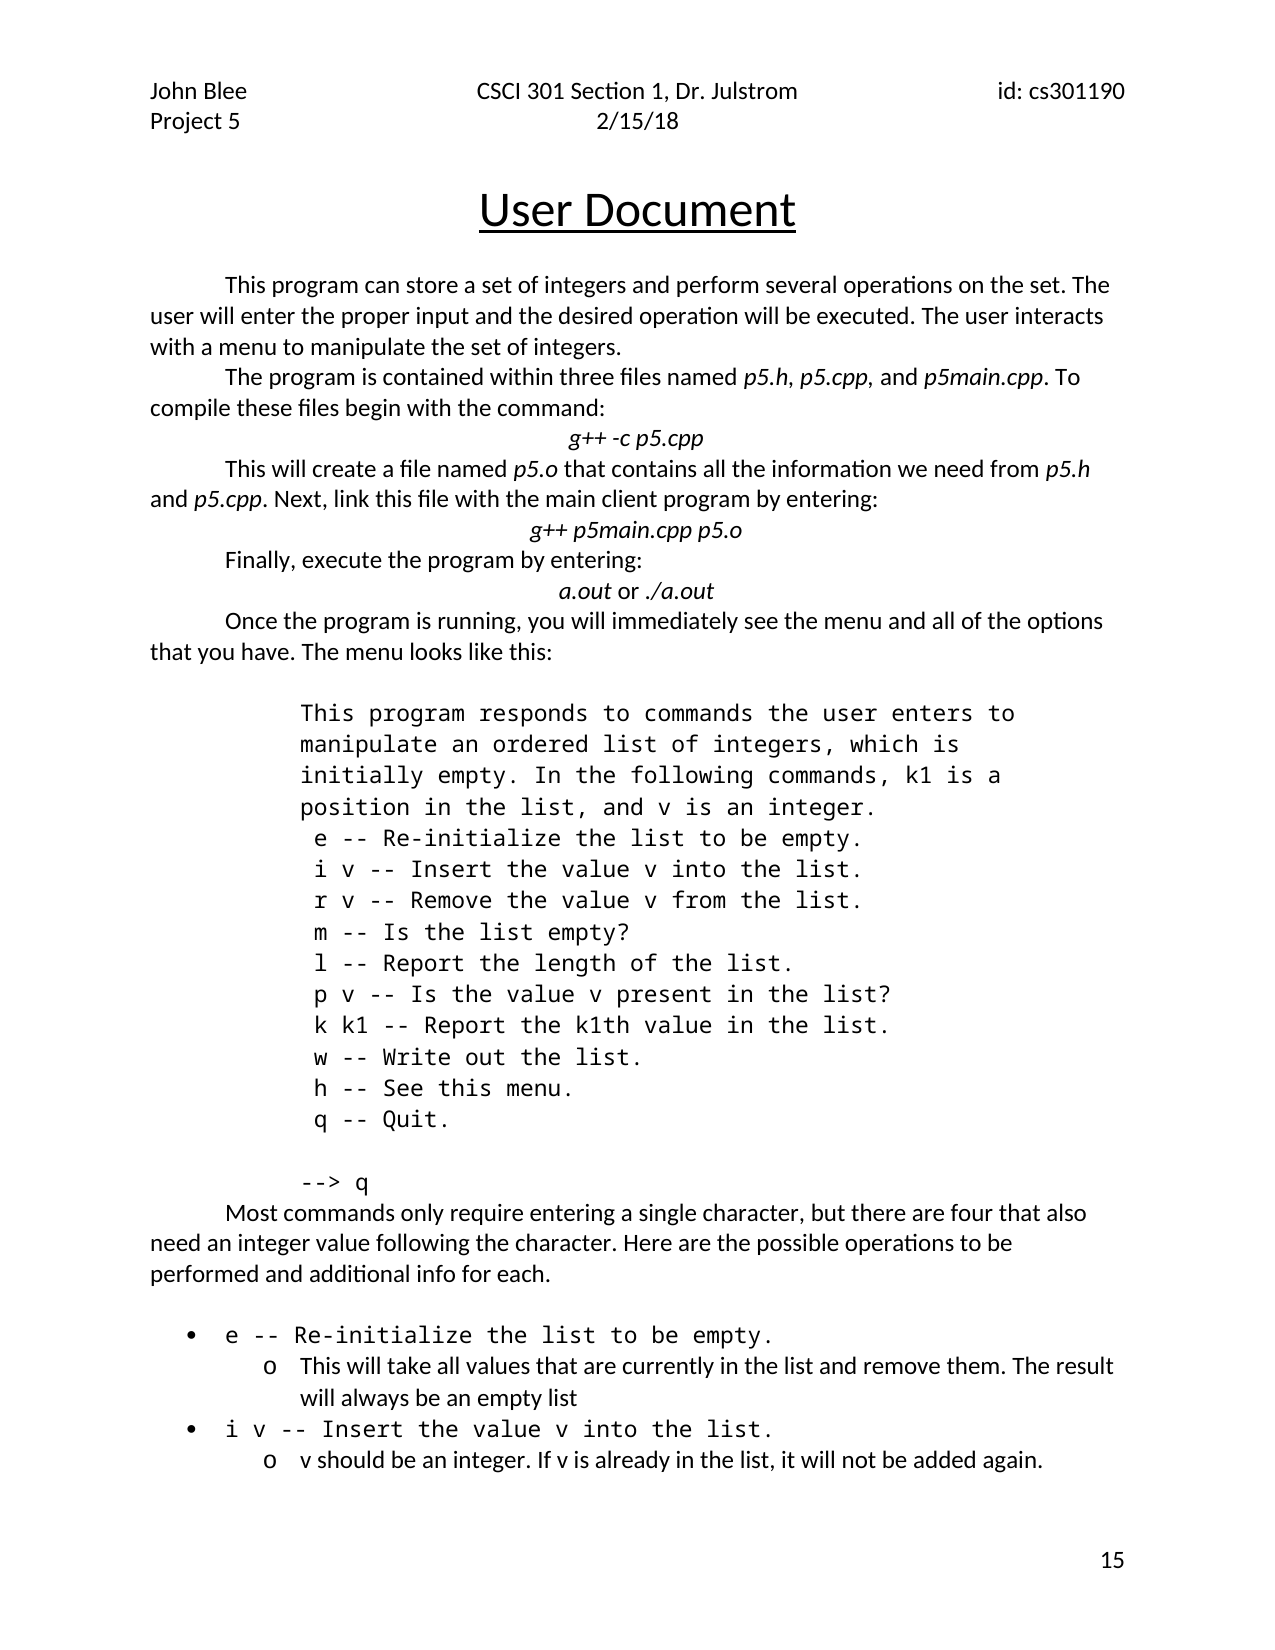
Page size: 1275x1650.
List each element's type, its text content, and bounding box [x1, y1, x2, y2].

text User Document [150, 178, 1125, 239]
text q -- Quit. [300, 1103, 1125, 1134]
text Once the program is running, you will immediately see the menu and all of the options that you have. The menu looks like this: [150, 605, 1125, 666]
text This program responds to commands the user enters to [300, 697, 1125, 728]
text g++ -c p5.cpp [150, 422, 1125, 453]
list i v -- Insert the value v into the list. [187, 1412, 1125, 1444]
text l -- Report the length of the list. [300, 947, 1125, 978]
text m -- Is the list empty? [300, 916, 1125, 947]
text w -- Write out the list. [300, 1041, 1125, 1072]
list This will take all values that are currently in the list and remove them. The result will always be an empty list [262, 1350, 1125, 1412]
text Most commands only require entering a single character, but there are four that also need an integer value following the character. Here are the possible operations to be performed and additional info for each. [150, 1197, 1125, 1288]
text k k1 -- Report the k1th value in the list. [300, 1009, 1125, 1041]
list v should be an integer. If v is already in the list, it will not be added again. [262, 1444, 1125, 1476]
text e -- Re-initialize the list to be empty. [300, 822, 1125, 853]
list e -- Re-initialize the list to be empty. [187, 1319, 1125, 1350]
text g++ p5main.cpp p5.o [150, 514, 1125, 544]
text i v -- Insert the value v into the list. [300, 853, 1125, 884]
text manipulate an ordered list of integers, which is [300, 728, 1125, 759]
text h -- See this menu. [300, 1072, 1125, 1103]
text --> q [300, 1166, 1125, 1197]
text The program is contained within three files named p5.h, p5.cpp, and p5main.cpp. To compile these files begin with the command: [150, 361, 1125, 422]
text This will create a file named p5.o that contains all the information we need from p5.h and p5.cpp. Next, link this file with the main client program by entering: [150, 453, 1125, 514]
text p v -- Is the value v present in the list? [300, 978, 1125, 1009]
text position in the list, and v is an integer. [300, 791, 1125, 822]
text initially empty. In the following commands, k1 is a [300, 759, 1125, 791]
text r v -- Remove the value v from the list. [300, 884, 1125, 916]
text Finally, execute the program by entering: [150, 544, 1125, 575]
text This program can store a set of integers and perform several operations on the set. The user will enter the proper input and the desired operation will be executed. The user interacts with a menu to manipulate the set of integers. [150, 269, 1125, 361]
text a.out or ./a.out [150, 575, 1125, 605]
